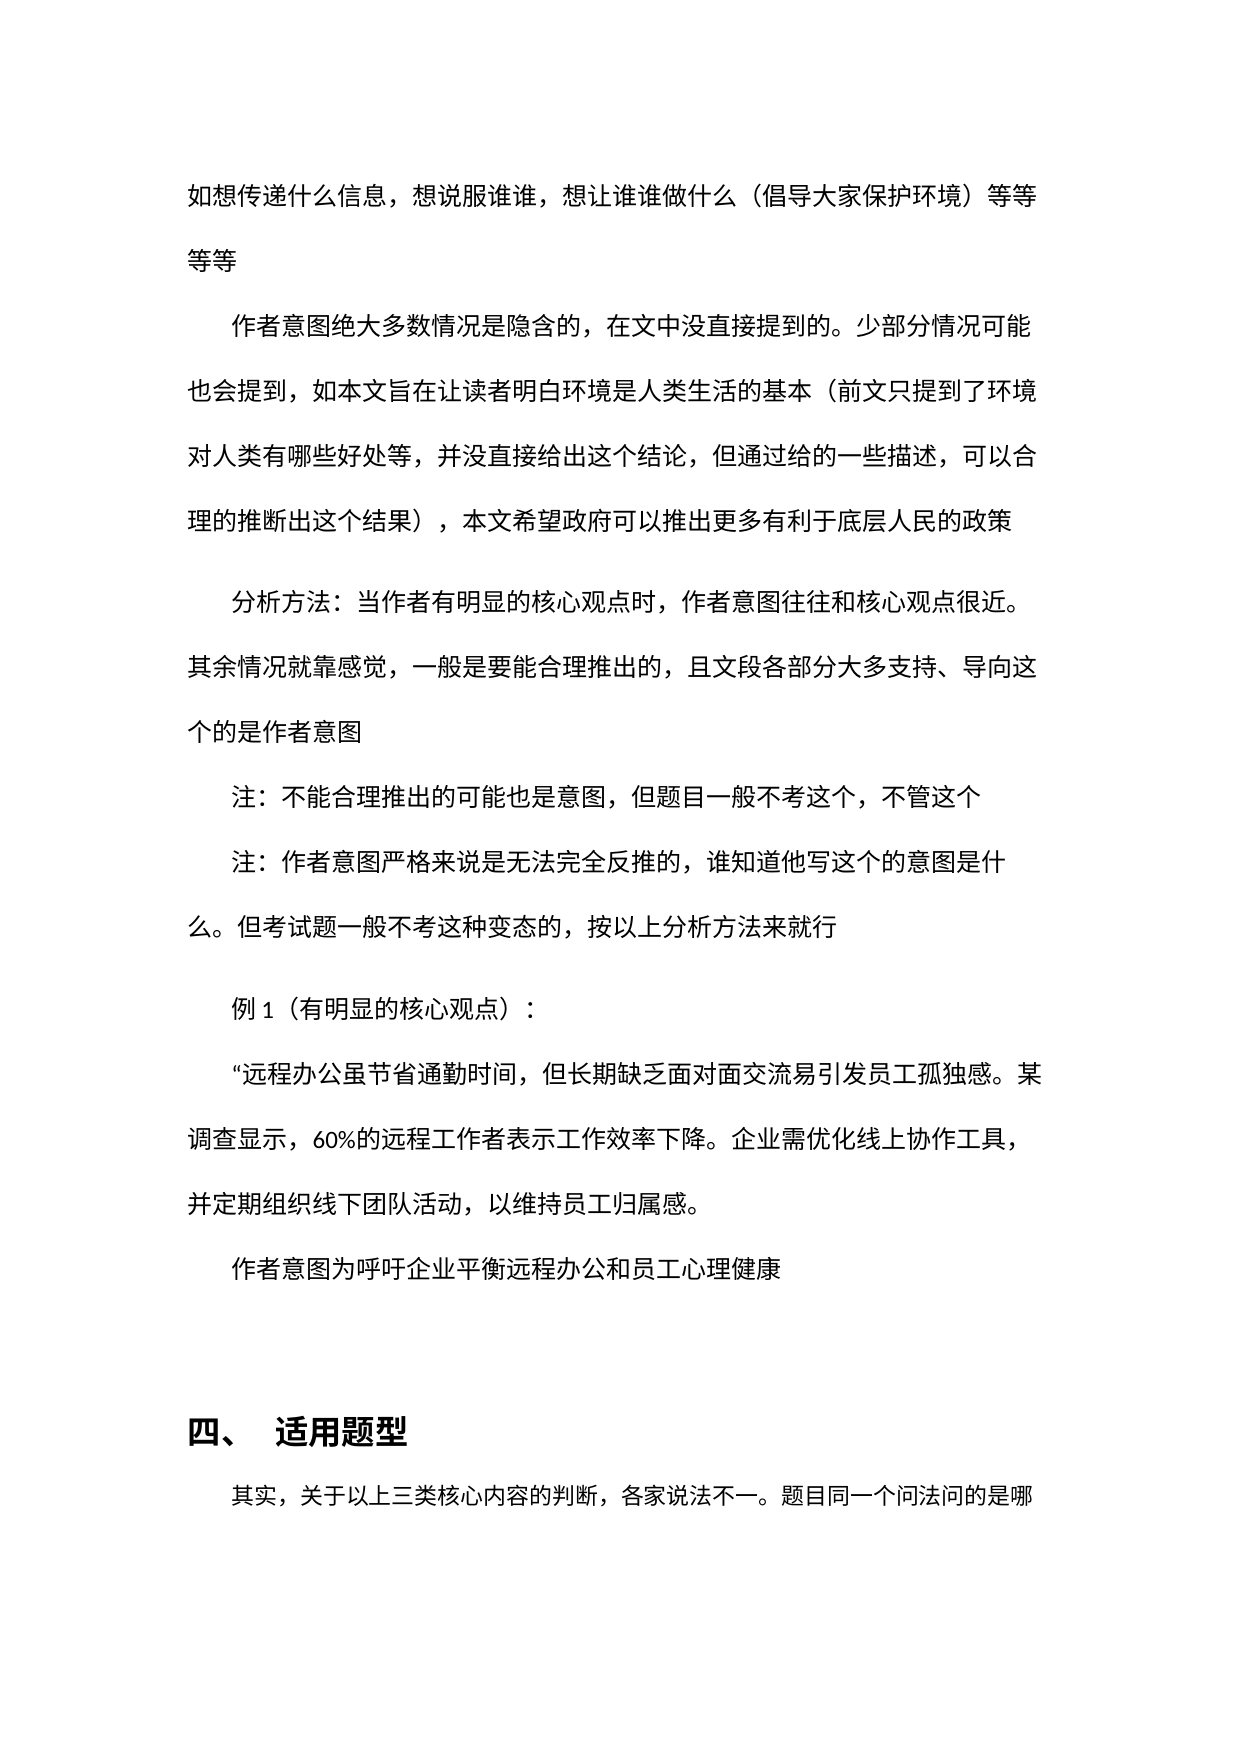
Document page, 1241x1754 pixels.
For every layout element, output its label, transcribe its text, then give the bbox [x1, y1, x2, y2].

list 作者意图为呼吁企业平衡远程办公和员工心理健康 [187, 1235, 1053, 1300]
list 作者意图绝大多数情况是隐含的，在文中没直接提到的。少部分情况可能也会提到，如本文旨在让读者明白环境是人类生活的基本（前文只提到了环境对人类有哪些好处等，并没直接给出这个结论，但通过给的一些描述，可以合理的推断出这个结果），本文希望政府可以推出更多有利于底层人民的政策 [187, 292, 1053, 552]
list “远程办公虽节省通勤时间，但长期缺乏面对面交流易引发员工孤独感。某调查显示，60%的远程工作者表示工作效率下降。企业需优化线上协作工具，并定期组织线下团队活动，以维持员工归属感。 [187, 1040, 1053, 1235]
list 适用题型 [187, 1397, 1053, 1462]
list 例1（有明显的核心观点）： [187, 975, 1053, 1040]
list 注：不能合理推出的可能也是意图，但题目一般不考这个，不管这个 [187, 763, 1053, 828]
list 分析方法：当作者有明显的核心观点时，作者意图往往和核心观点很近。其余情况就靠感觉，一般是要能合理推出的，且文段各部分大多支持、导向这个的是作者意图 [187, 568, 1053, 763]
text 其实，关于以上三类核心内容的判断，各家说法不一。题目同一个问法问的是哪部分核心也无明确判断。 [187, 1462, 1053, 1527]
list 作者意图是隐含动机维度，通过这么多描述，想达成一个什么样的目的？如想传递什么信息，想说服谁谁，想让谁谁做什么（倡导大家保护环境）等等等等 [187, 162, 1053, 292]
list 注：作者意图严格来说是无法完全反推的，谁知道他写这个的意图是什么。但考试题一般不考这种变态的，按以上分析方法来就行 [187, 828, 1053, 958]
